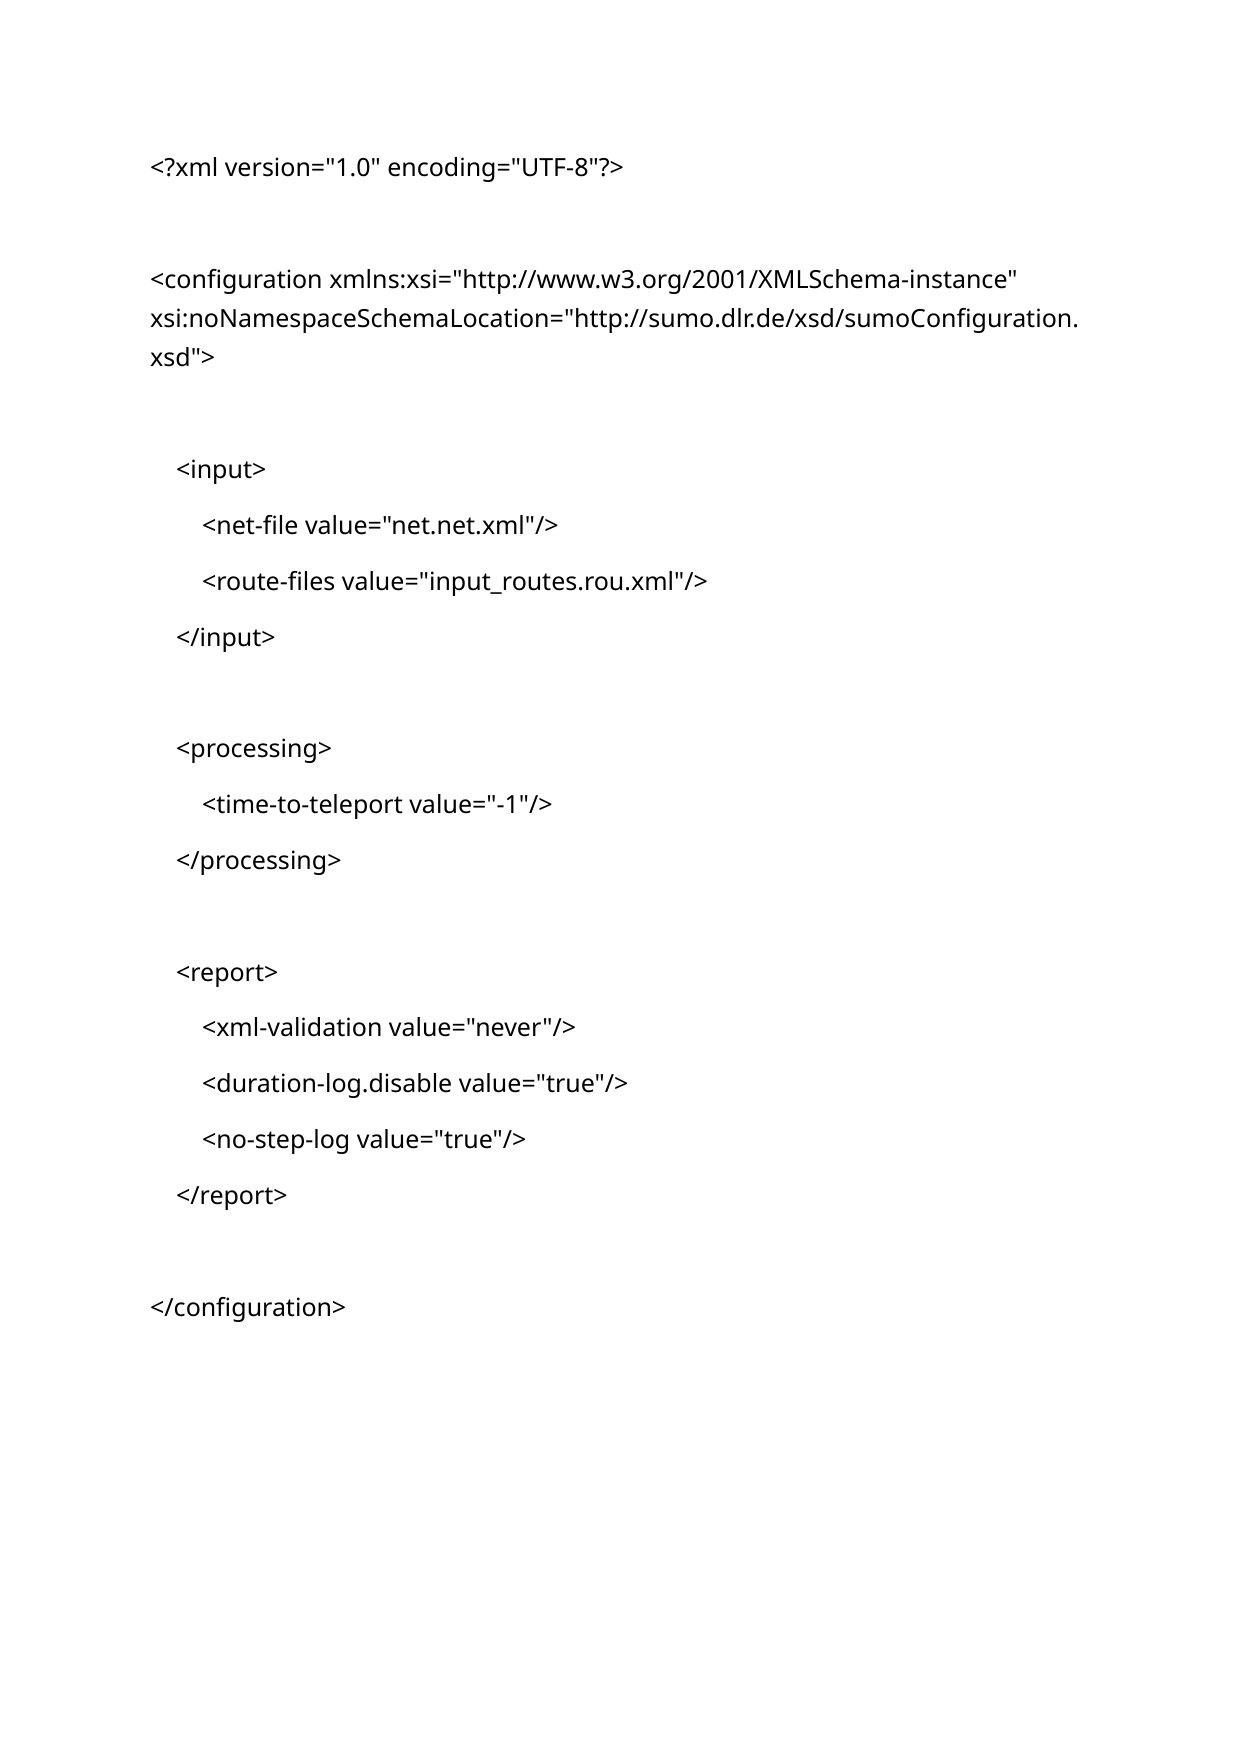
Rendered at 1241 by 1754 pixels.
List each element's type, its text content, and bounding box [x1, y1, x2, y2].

text <time-to-teleport value="-1"/> [150, 787, 1090, 821]
text </report> [150, 1177, 1090, 1212]
text <net-file value="net.net.xml"/> [150, 507, 1090, 542]
text <duration-log.disable value="true"/> [150, 1066, 1090, 1100]
text </processing> [150, 842, 1090, 877]
text </input> [150, 619, 1090, 653]
text <no-step-log value="true"/> [150, 1122, 1090, 1156]
text <?xml version="1.0" encoding="UTF-8"?> [150, 150, 1090, 184]
text <xml-validation value="never"/> [150, 1010, 1090, 1044]
text <configuration xmlns:xsi="http://www.w3.org/2001/XMLSchema-instance" xsi:noNamespaceSchemaLocation="http://sumo.dlr.de/xsd/sumoConfiguration.xsd"> [150, 262, 1090, 374]
text <input> [150, 452, 1090, 486]
text <route-files value="input_routes.rou.xml"/> [150, 563, 1090, 597]
text </configuration> [150, 1289, 1090, 1323]
text <processing> [150, 731, 1090, 765]
text <report> [150, 954, 1090, 988]
